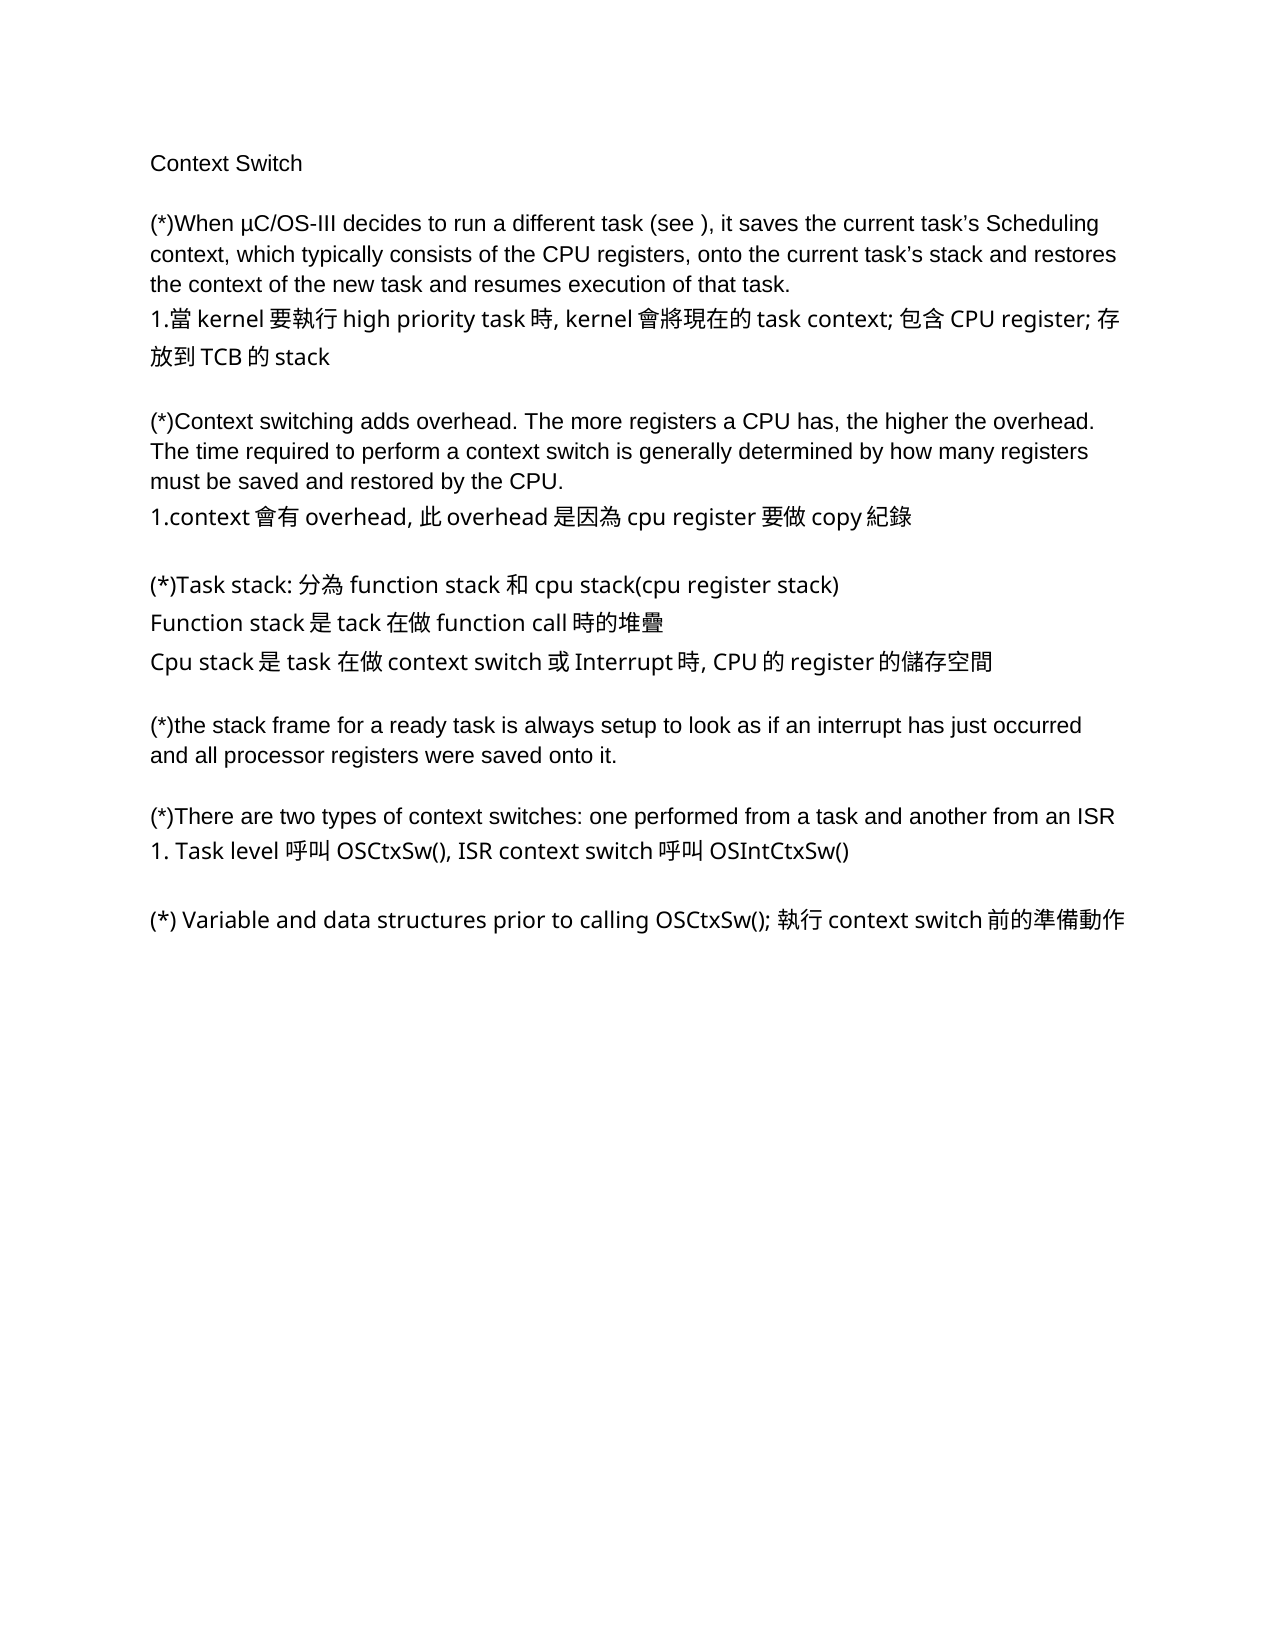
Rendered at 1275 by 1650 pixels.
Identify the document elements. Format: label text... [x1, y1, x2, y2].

text 1.context會有overhead, 此overhead是因為 cpu register要做copy紀錄 [150, 498, 1125, 532]
text Cpu stack是 task 在做context switch或Interrupt時, CPU的register的儲存空間 [150, 644, 1125, 677]
text 1. Task level 呼叫 OSCtxSw(), ISR context switch呼叫 OSIntCtxSw() [150, 833, 1125, 866]
text Function stack是tack在做function call時的堆疊 [150, 605, 1125, 639]
text (*) Variable and data structures prior to calling OSCtxSw(); 執行context switch前的準備動作 [150, 902, 1125, 935]
text (*)Context switching adds overhead. The more registers a CPU has, the higher the overhead. The time required to perform a context switch is generally determined by how many registers must be saved and restored by the CPU. [150, 408, 1125, 494]
text (*)the stack frame for a ready task is always setup to look as if an interrupt has just occurred and all processor registers were saved onto it. [150, 712, 1125, 769]
text (*)There are two types of context switches: one performed from a task and another from an ISR [150, 803, 1125, 829]
text (*)Task stack: 分為 function stack 和 cpu stack(cpu register stack) [150, 567, 1125, 600]
text Context Switch [150, 150, 1125, 176]
text 1.當kernel要執行high priority task時, kernel會將現在的task context; 包含CPU register; 存放到TCB的stack [150, 301, 1125, 373]
text (*)When µC/OS-III decides to run a different task (see ), it saves the current task’s Scheduling context, which typically consists of the CPU registers, onto the current task’s stack and restores the context of the new task and resumes execution of that task. [150, 210, 1125, 297]
